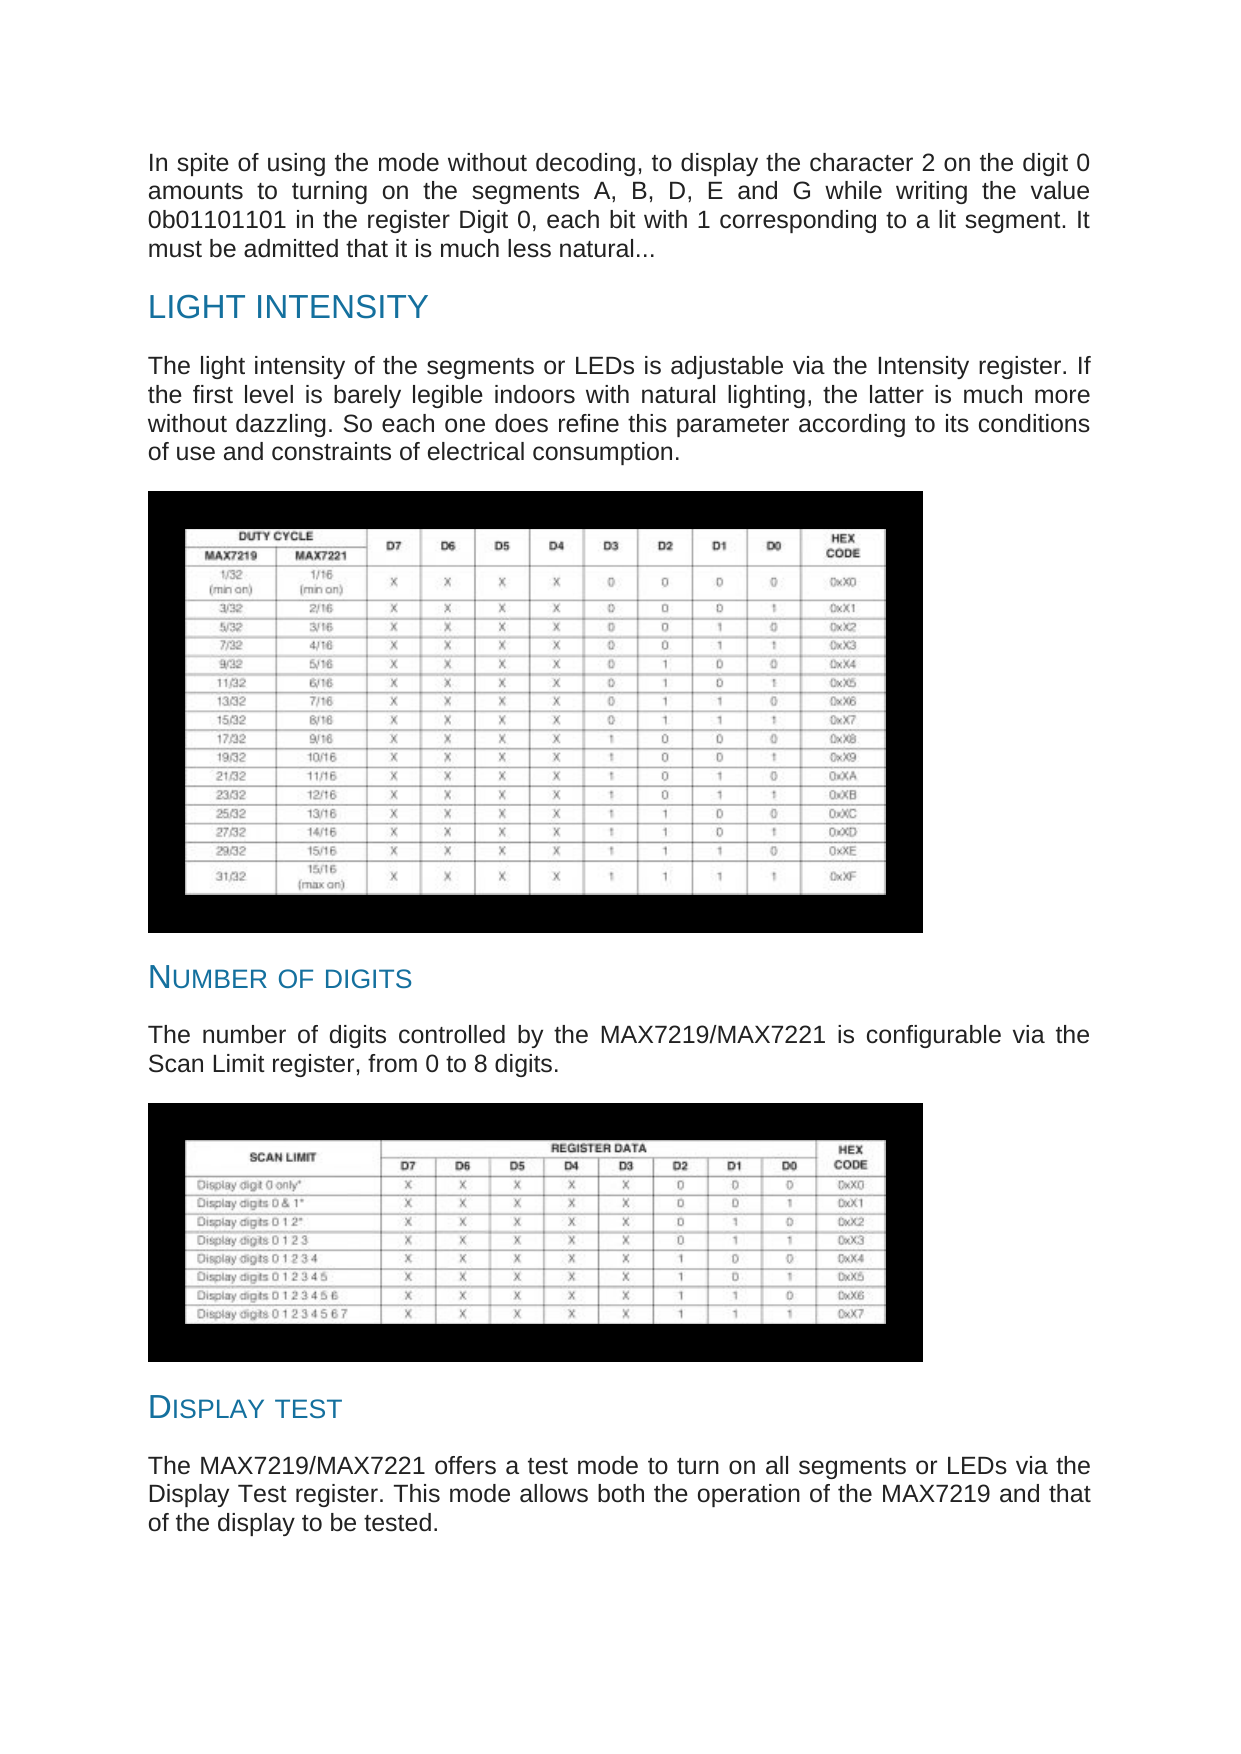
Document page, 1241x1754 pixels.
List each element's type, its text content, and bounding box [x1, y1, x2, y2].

picture [185, 529, 886, 895]
picture [185, 1140, 886, 1324]
text In spite of using the mode without decoding, to display the character 2 on the digit 0 amounts to turning on the segments A, B, D, E and G while writing the value 0b01101101 in the register Digit 0, each bit with 1 corresponding to a lit segment. It must be admitted that it is much less natural... [148, 148, 1093, 263]
text The MAX7219/MAX7221 offers a test mode to turn on all segments or LEDs via the Display Test register. This mode allows both the operation of the MAX7219 and that of the display to be tested. [148, 1451, 1093, 1537]
text Display test [148, 1387, 1093, 1426]
text The light intensity of the segments or LEDs is adjustable via the Intensity register. If the first level is barely legible indoors with natural lighting, the latter is much more without dazzling. So each one does refine this parameter according to its conditions of use and constraints of electrical consumption. [148, 351, 1093, 466]
text LIGHT INTENSITY [148, 288, 1093, 326]
text Number of digits [148, 957, 1093, 995]
text The number of digits controlled by the MAX7219/MAX7221 is configurable via the Scan Limit register, from 0 to 8 digits. [148, 1020, 1093, 1078]
